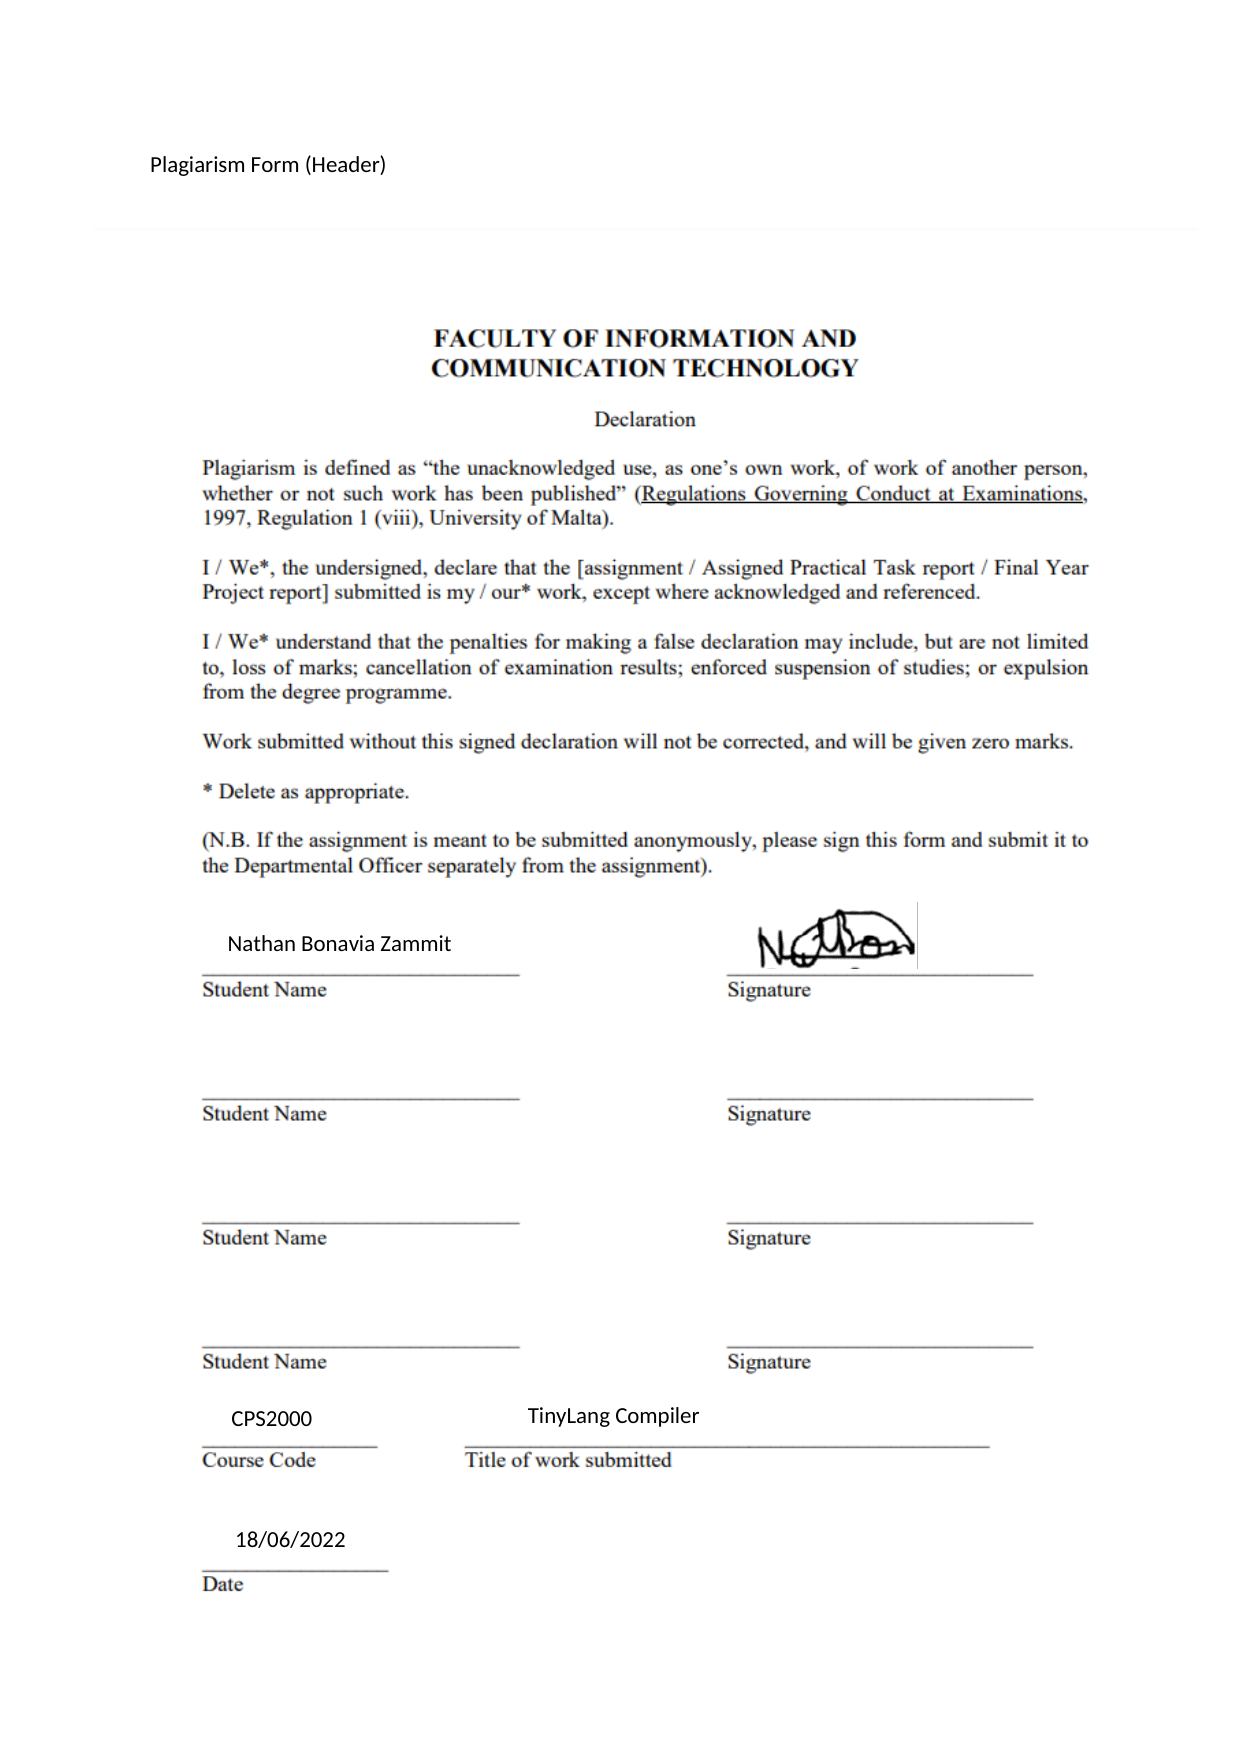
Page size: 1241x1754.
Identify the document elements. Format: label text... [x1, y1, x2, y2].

text Plagiarism Form (Header) [150, 150, 1090, 178]
picture [93, 228, 1198, 1637]
